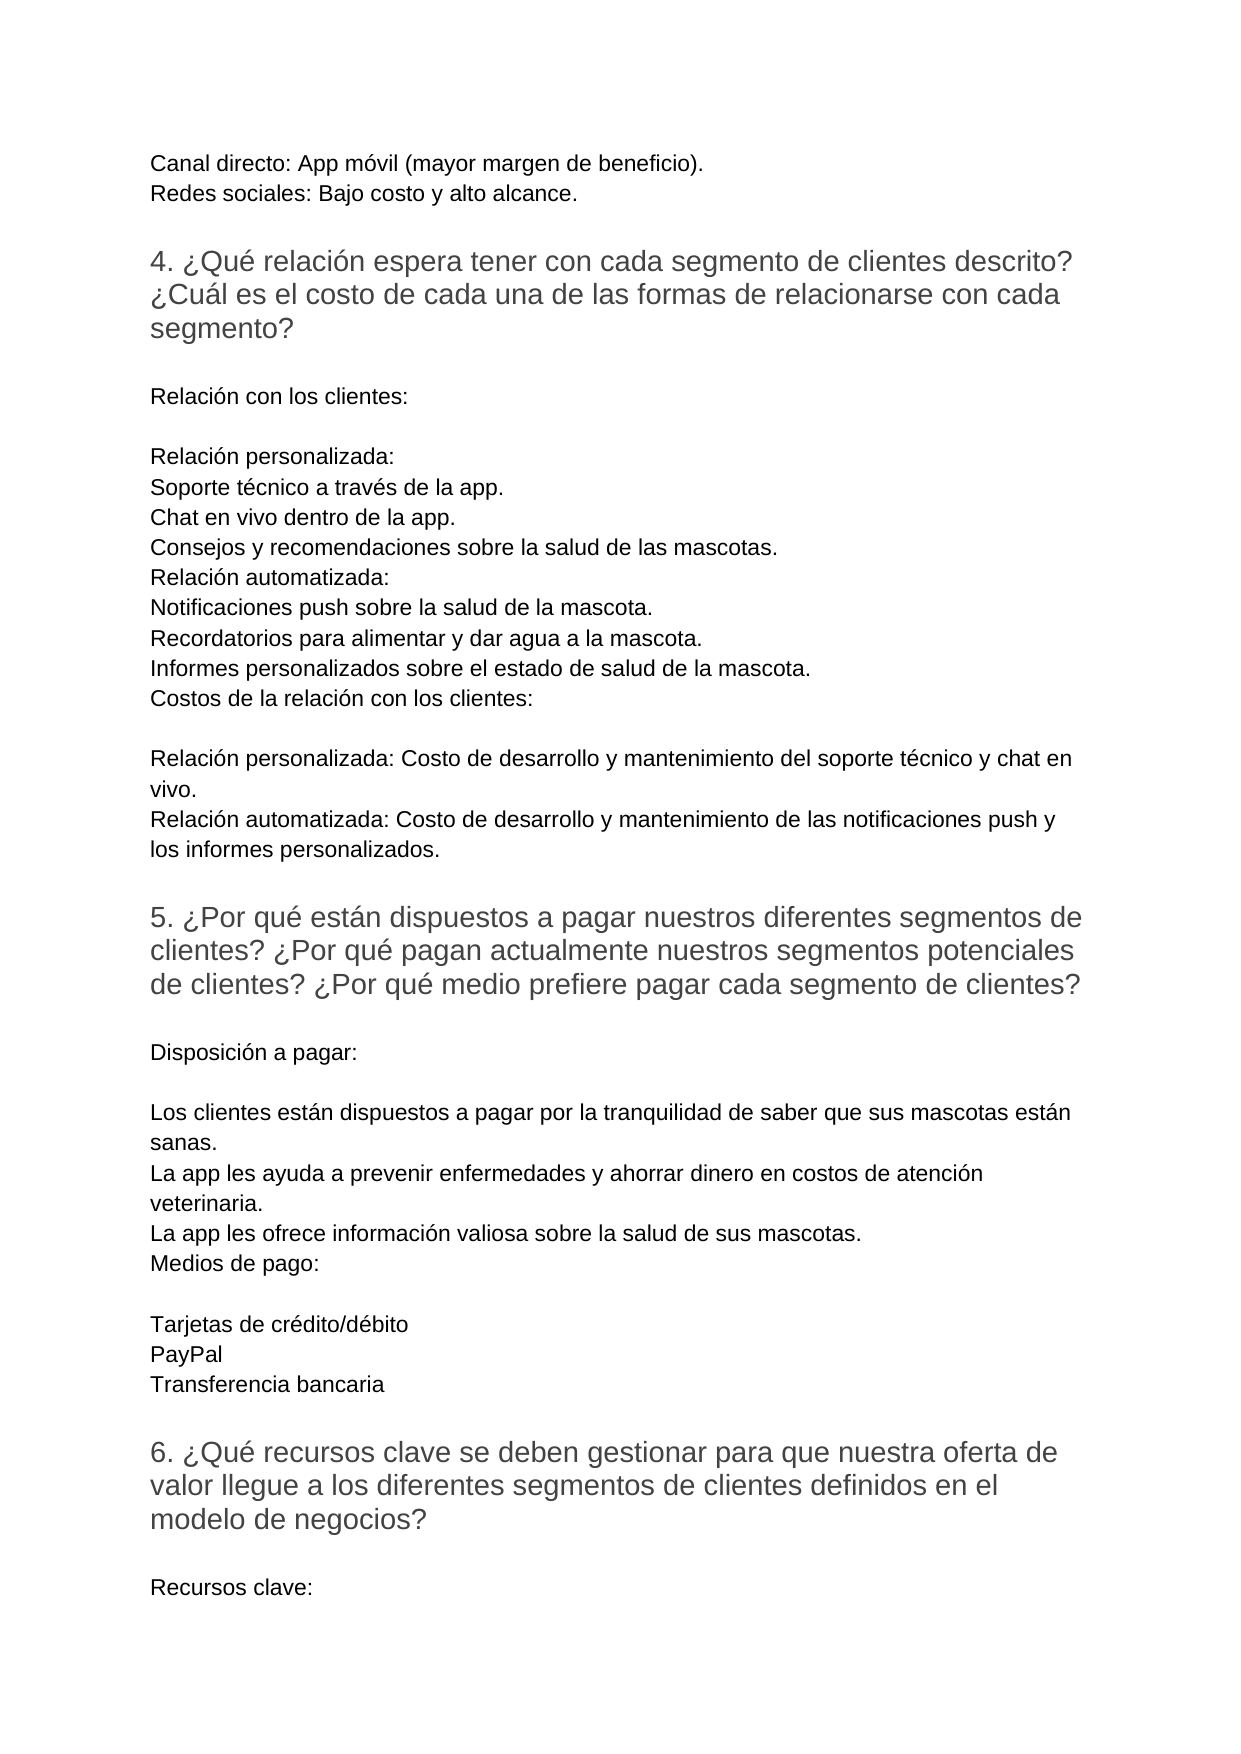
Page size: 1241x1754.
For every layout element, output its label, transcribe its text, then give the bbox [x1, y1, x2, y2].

text Recordatorios para alimentar y dar agua a la mascota. [150, 624, 1090, 651]
text La app les ayuda a prevenir enfermedades y ahorrar dinero en costos de atención veterinaria. [150, 1159, 1090, 1216]
text Redes sociales: Bajo costo y alto alcance. [150, 180, 1090, 207]
text Canal directo: App móvil (mayor margen de beneficio). [150, 150, 1090, 176]
subtitle 6. ¿Qué recursos clave se deben gestionar para que nuestra oferta de valor llegue a los diferentes segmentos de clientes definidos en el modelo de negocios? [150, 1434, 1090, 1535]
text Relación automatizada: [150, 564, 1090, 591]
text Chat en vivo dentro de la app. [150, 504, 1090, 530]
text Relación personalizada: [150, 443, 1090, 470]
text Tarjetas de crédito/débito [150, 1311, 1090, 1337]
text Relación con los clientes: [150, 383, 1090, 409]
text Medios de pago: [150, 1250, 1090, 1277]
text Relación personalizada: Costo de desarrollo y mantenimiento del soporte técnico y chat en vivo. [150, 745, 1090, 802]
text Transferencia bancaria [150, 1371, 1090, 1397]
subtitle 4. ¿Qué relación espera tener con cada segmento de clientes descrito? ¿Cuál es el costo de cada una de las formas de relacionarse con cada segmento? [150, 244, 1090, 344]
text PayPal [150, 1341, 1090, 1367]
subtitle 5. ¿Por qué están dispuestos a pagar nuestros diferentes segmentos de clientes? ¿Por qué pagan actualmente nuestros segmentos potenciales de clientes? ¿Por qué medio prefiere pagar cada segmento de clientes? [150, 899, 1090, 1000]
text Costos de la relación con los clientes: [150, 685, 1090, 711]
text Los clientes están dispuestos a pagar por la tranquilidad de saber que sus mascotas están sanas. [150, 1099, 1090, 1156]
text Notificaciones push sobre la salud de la mascota. [150, 594, 1090, 621]
text Soporte técnico a través de la app. [150, 473, 1090, 500]
text Disposición a pagar: [150, 1039, 1090, 1065]
text La app les ofrece información valiosa sobre la salud de sus mascotas. [150, 1220, 1090, 1246]
text Informes personalizados sobre el estado de salud de la mascota. [150, 655, 1090, 681]
text Recursos clave: [150, 1574, 1090, 1600]
text Consejos y recomendaciones sobre la salud de las mascotas. [150, 534, 1090, 560]
text Relación automatizada: Costo de desarrollo y mantenimiento de las notificaciones push y los informes personalizados. [150, 806, 1090, 862]
